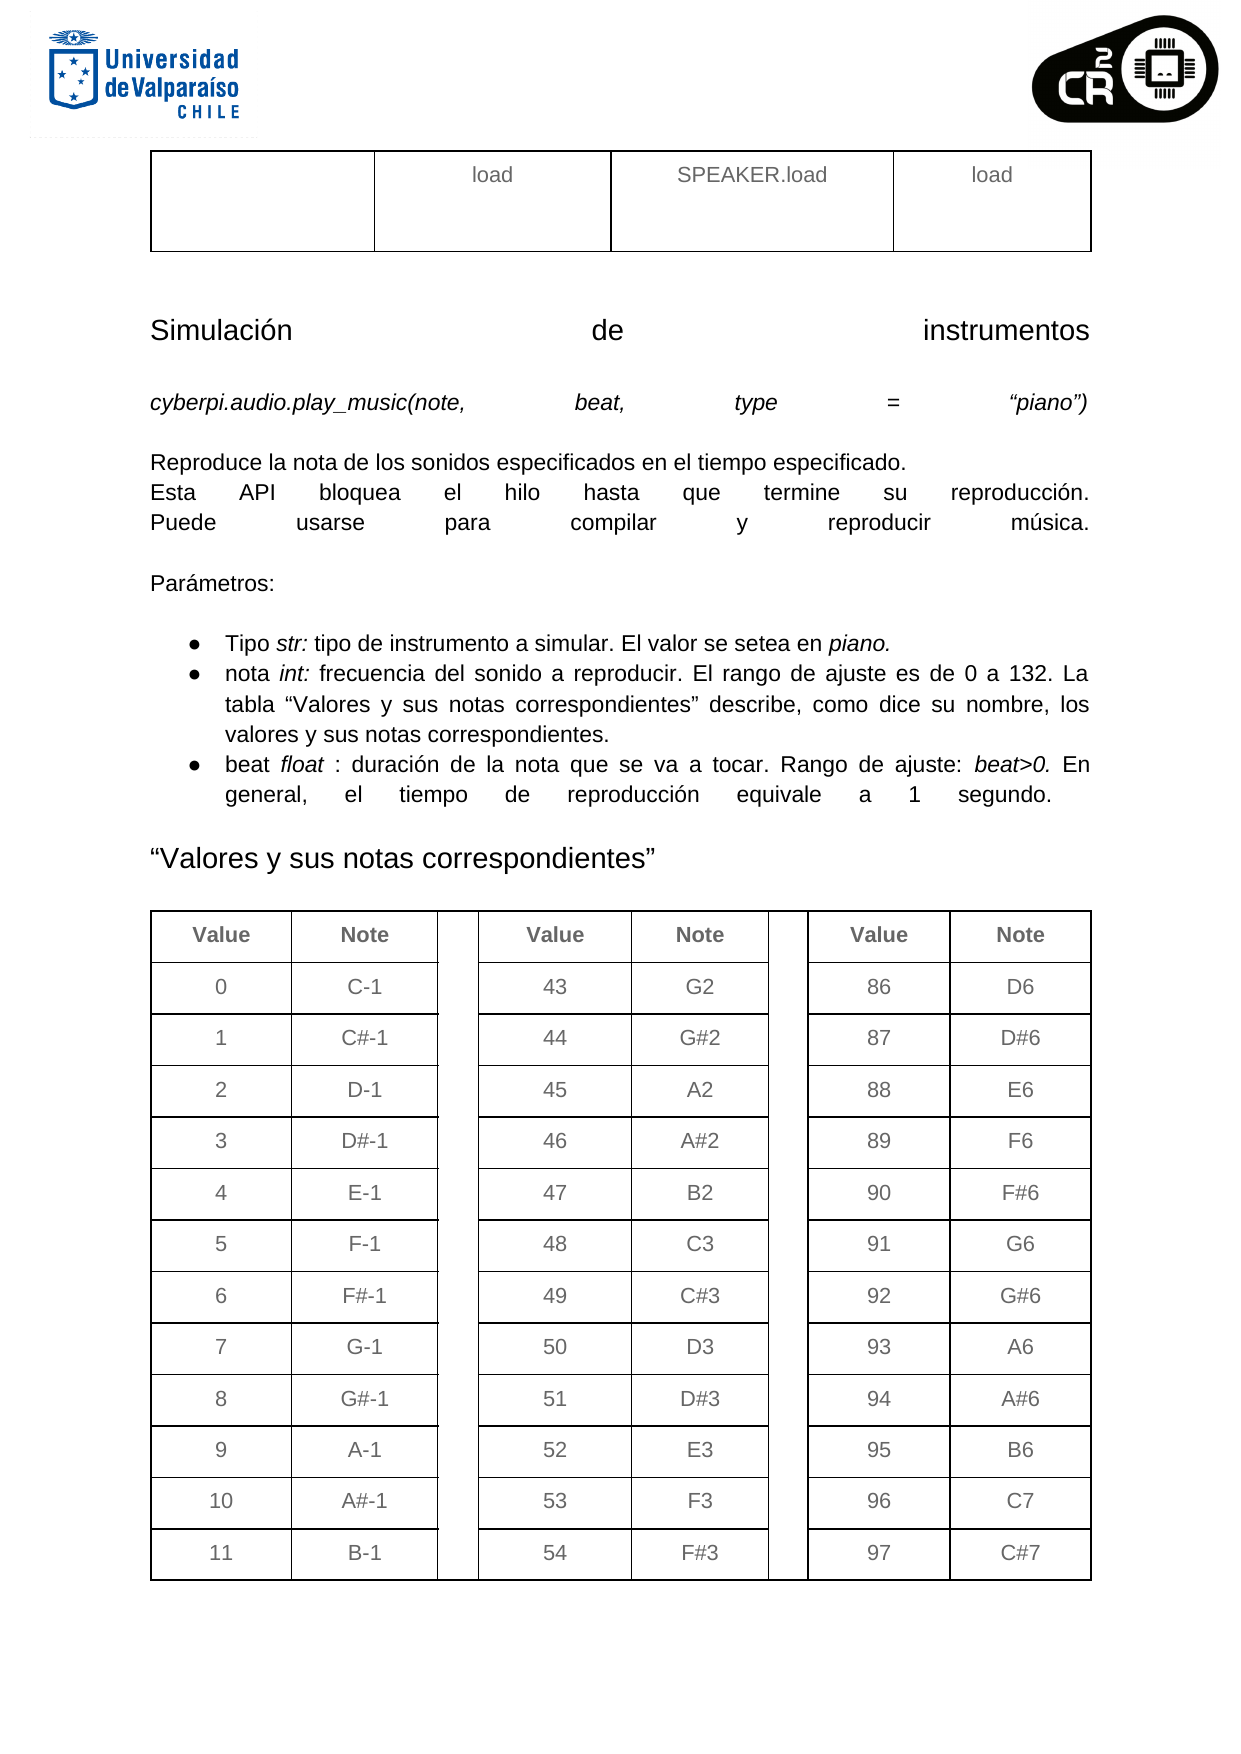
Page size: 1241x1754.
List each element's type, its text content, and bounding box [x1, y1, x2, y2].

table_cell 48 [479, 1221, 631, 1271]
table_cell 50 [479, 1324, 631, 1373]
table_cell E6 [951, 1066, 1090, 1116]
table_cell 97 [809, 1530, 949, 1579]
table_cell F#6 [951, 1169, 1090, 1219]
table_cell 3 [152, 1118, 291, 1168]
table_cell 4 [152, 1169, 291, 1219]
table_cell 5 [152, 1221, 291, 1271]
table_cell 94 [809, 1375, 949, 1425]
table_cell D#3 [632, 1375, 768, 1425]
table_cell E-1 [292, 1169, 437, 1219]
table_cell A#2 [632, 1118, 768, 1168]
text Esta API bloquea el hilo hasta que termine su reproducción. Puede usarse para compilar y reproducir música. Parámetros: [150, 479, 1090, 626]
table_cell 45 [479, 1066, 631, 1116]
table_cell A#-1 [292, 1478, 437, 1528]
table_cell A#6 [951, 1375, 1090, 1425]
table_cell 95 [809, 1427, 949, 1476]
table_cell A-1 [292, 1427, 437, 1476]
table_header [438, 912, 478, 1579]
table_cell B6 [951, 1427, 1090, 1476]
table_cell E3 [632, 1427, 768, 1476]
table_cell 51 [479, 1375, 631, 1425]
table_header Value [152, 912, 291, 962]
table_cell 93 [809, 1324, 949, 1373]
table_cell C#3 [632, 1272, 768, 1322]
table_cell 87 [809, 1015, 949, 1065]
table_cell 9 [152, 1427, 291, 1476]
table_cell 46 [479, 1118, 631, 1168]
table_cell D#6 [951, 1015, 1090, 1065]
table_header Note [292, 912, 437, 962]
table_cell C#-1 [292, 1015, 437, 1065]
table_cell 91 [809, 1221, 949, 1271]
table_cell 1 [152, 1015, 291, 1065]
table_header Value [809, 912, 949, 962]
table_cell 47 [479, 1169, 631, 1219]
table_cell 89 [809, 1118, 949, 1168]
list Tipo str: tipo de instrumento a simular. El valor se setea en piano. [187, 630, 1090, 656]
table_cell 88 [809, 1066, 949, 1116]
table_cell F-1 [292, 1221, 437, 1271]
table_cell 52 [479, 1427, 631, 1476]
table_cell F#3 [632, 1530, 768, 1579]
table_cell A2 [632, 1066, 768, 1116]
table_cell 92 [809, 1272, 949, 1322]
table_cell 0 [152, 963, 291, 1013]
table_cell C7 [951, 1478, 1090, 1528]
table_cell G-1 [292, 1324, 437, 1373]
table_cell load [375, 152, 610, 251]
table_header Note [632, 912, 768, 962]
table_cell D#-1 [292, 1118, 437, 1168]
table_cell F#-1 [292, 1272, 437, 1322]
table_cell C-1 [292, 963, 437, 1013]
table_cell G#-1 [292, 1375, 437, 1425]
text Simulación de instrumentos cyberpi.audio.play_music(note, beat, type = “piano”) Reproduce la nota de los sonidos especificados en el tiempo especificado. [150, 312, 1090, 475]
table_cell D-1 [292, 1066, 437, 1116]
table_cell D3 [632, 1324, 768, 1373]
list nota int: frecuencia del sonido a reproducir. El rango de ajuste es de 0 a 132. La tabla “Valores y sus notas correspondientes” describe, como dice su nombre, los valores y sus notas correspondientes. [187, 660, 1090, 747]
table_cell D6 [951, 963, 1090, 1013]
table_header Note [951, 912, 1090, 962]
picture [1028, 0, 1222, 169]
table_cell 6 [152, 1272, 291, 1322]
table_cell 54 [479, 1530, 631, 1579]
text “Valores y sus notas correspondientes” [150, 842, 1090, 875]
table_cell 2 [152, 1066, 291, 1116]
table_cell B-1 [292, 1530, 437, 1579]
table_cell 53 [479, 1478, 631, 1528]
table_cell SPEAKER.load [612, 152, 893, 251]
table_cell G#2 [632, 1015, 768, 1065]
table_cell A6 [951, 1324, 1090, 1373]
table_cell B2 [632, 1169, 768, 1219]
table_cell F6 [951, 1118, 1090, 1168]
table_cell 90 [809, 1169, 949, 1219]
table_cell 49 [479, 1272, 631, 1322]
table_cell 8 [152, 1375, 291, 1425]
table_cell 7 [152, 1324, 291, 1373]
table_cell C#7 [951, 1530, 1090, 1579]
table_header [769, 912, 807, 1579]
list beat float : duración de la nota que se va a tocar. Rango de ajuste: beat>0. En general, el tiempo de reproducción equivale a 1 segundo. [187, 751, 1090, 838]
table_cell 86 [809, 963, 949, 1013]
table_cell G6 [951, 1221, 1090, 1271]
table_cell load [894, 152, 1090, 251]
picture [29, 11, 258, 138]
table_cell G#6 [951, 1272, 1090, 1322]
table_cell 96 [809, 1478, 949, 1528]
table_cell 10 [152, 1478, 291, 1528]
table_cell G2 [632, 963, 768, 1013]
table_header Value [479, 912, 631, 962]
table_cell C3 [632, 1221, 768, 1271]
table_cell 11 [152, 1530, 291, 1579]
table_cell 43 [479, 963, 631, 1013]
table_cell F3 [632, 1478, 768, 1528]
table_cell 44 [479, 1015, 631, 1065]
